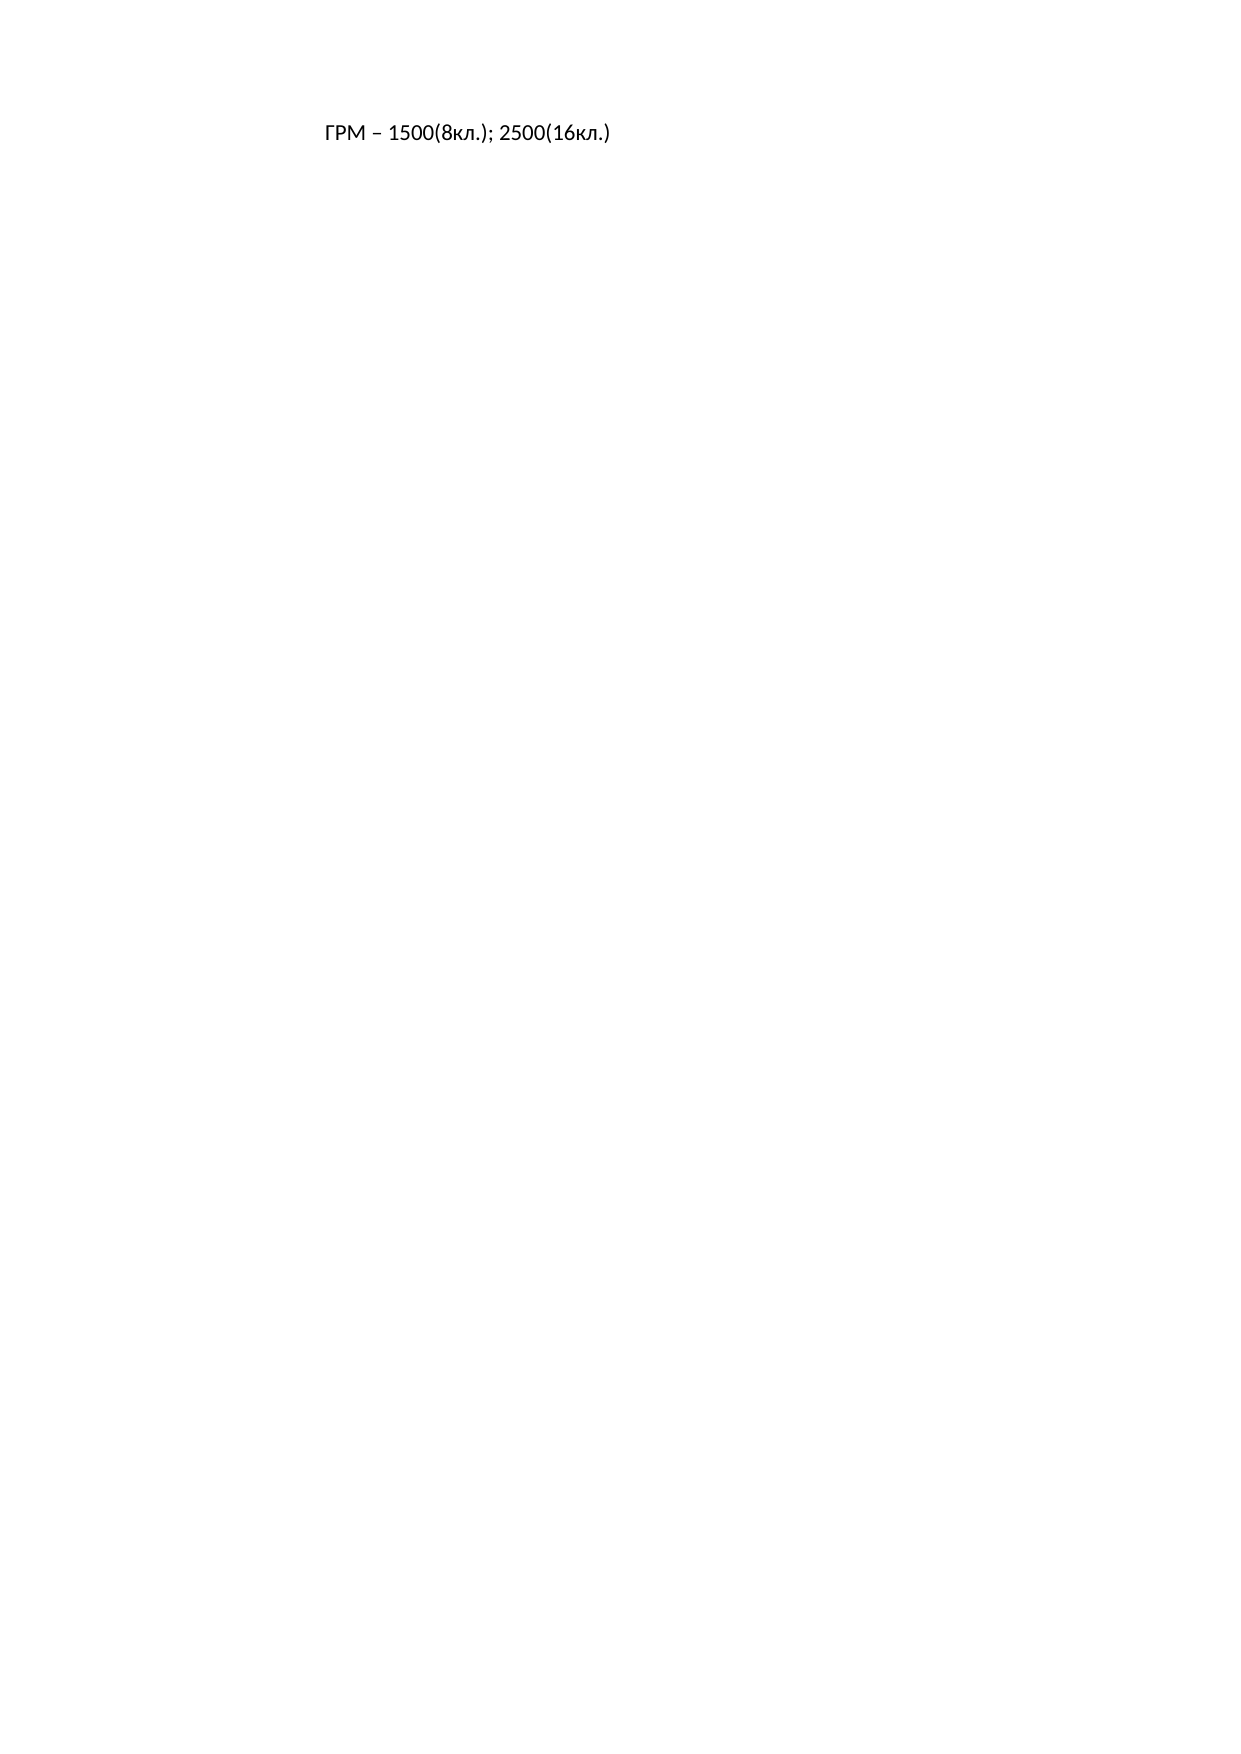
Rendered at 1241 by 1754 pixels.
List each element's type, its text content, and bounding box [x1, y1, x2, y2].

text ГРМ – 1500(8кл.); 2500(16кл.) [177, 118, 1152, 146]
